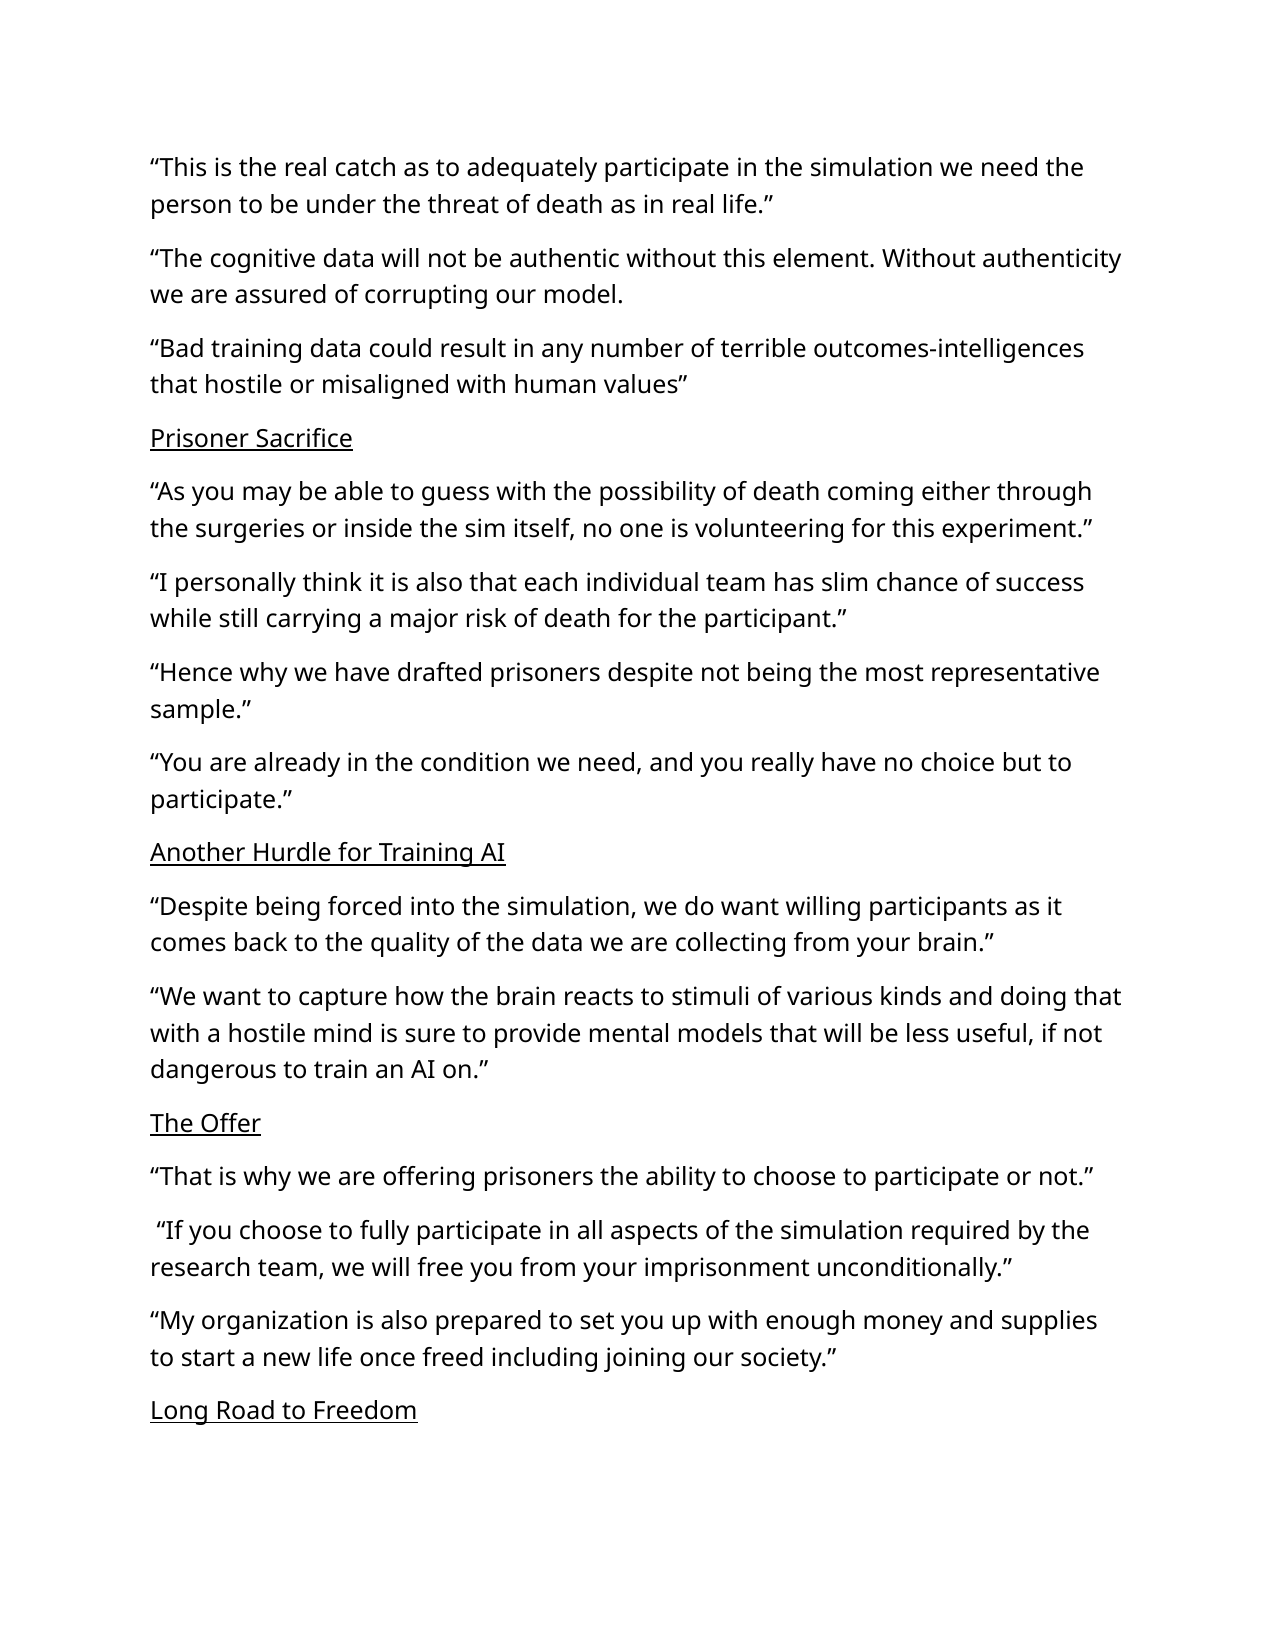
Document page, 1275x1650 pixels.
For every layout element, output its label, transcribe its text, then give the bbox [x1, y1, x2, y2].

text “Despite being forced into the simulation, we do want willing participants as it comes back to the quality of the data we are collecting from your brain.” [150, 888, 1125, 959]
text “As you may be able to guess with the possibility of death coming either through the surgeries or inside the sim itself, no one is volunteering for this experiment.” [150, 474, 1125, 545]
text Long Road to Freedom [150, 1393, 1125, 1427]
text The Offer [150, 1106, 1125, 1139]
text “You are already in the condition we need, and you really have no choice but to participate.” [150, 745, 1125, 816]
text “If you choose to fully participate in all aspects of the simulation required by the research team, we will free you from your imprisonment unconditionally.” [150, 1212, 1125, 1283]
text “My organization is also prepared to set you up with enough money and supplies to start a new life once freed including joining our society.” [150, 1303, 1125, 1373]
text “Bad training data could result in any number of terrible outcomes-intelligences that hostile or misaligned with human values” [150, 330, 1125, 401]
text “Hence why we have drafted prisoners despite not being the most representative sample.” [150, 654, 1125, 725]
text “That is why we are offering prisoners the ability to choose to participate or not.” [150, 1159, 1125, 1193]
text Another Hurdle for Training AI [150, 835, 1125, 869]
text “The cognitive data will not be authentic without this element. Without authenticity we are assured of corrupting our model. [150, 240, 1125, 311]
text “I personally think it is also that each individual team has slim chance of success while still carrying a major risk of death for the participant.” [150, 564, 1125, 635]
text Prisoner Sacrifice [150, 421, 1125, 455]
text “This is the real catch as to adequately participate in the simulation we need the person to be under the threat of death as in real life.” [150, 150, 1125, 221]
text “We want to capture how the brain reacts to stimuli of various kinds and doing that with a hostile mind is sure to provide mental models that will be less useful, if not dangerous to train an AI on.” [150, 978, 1125, 1086]
